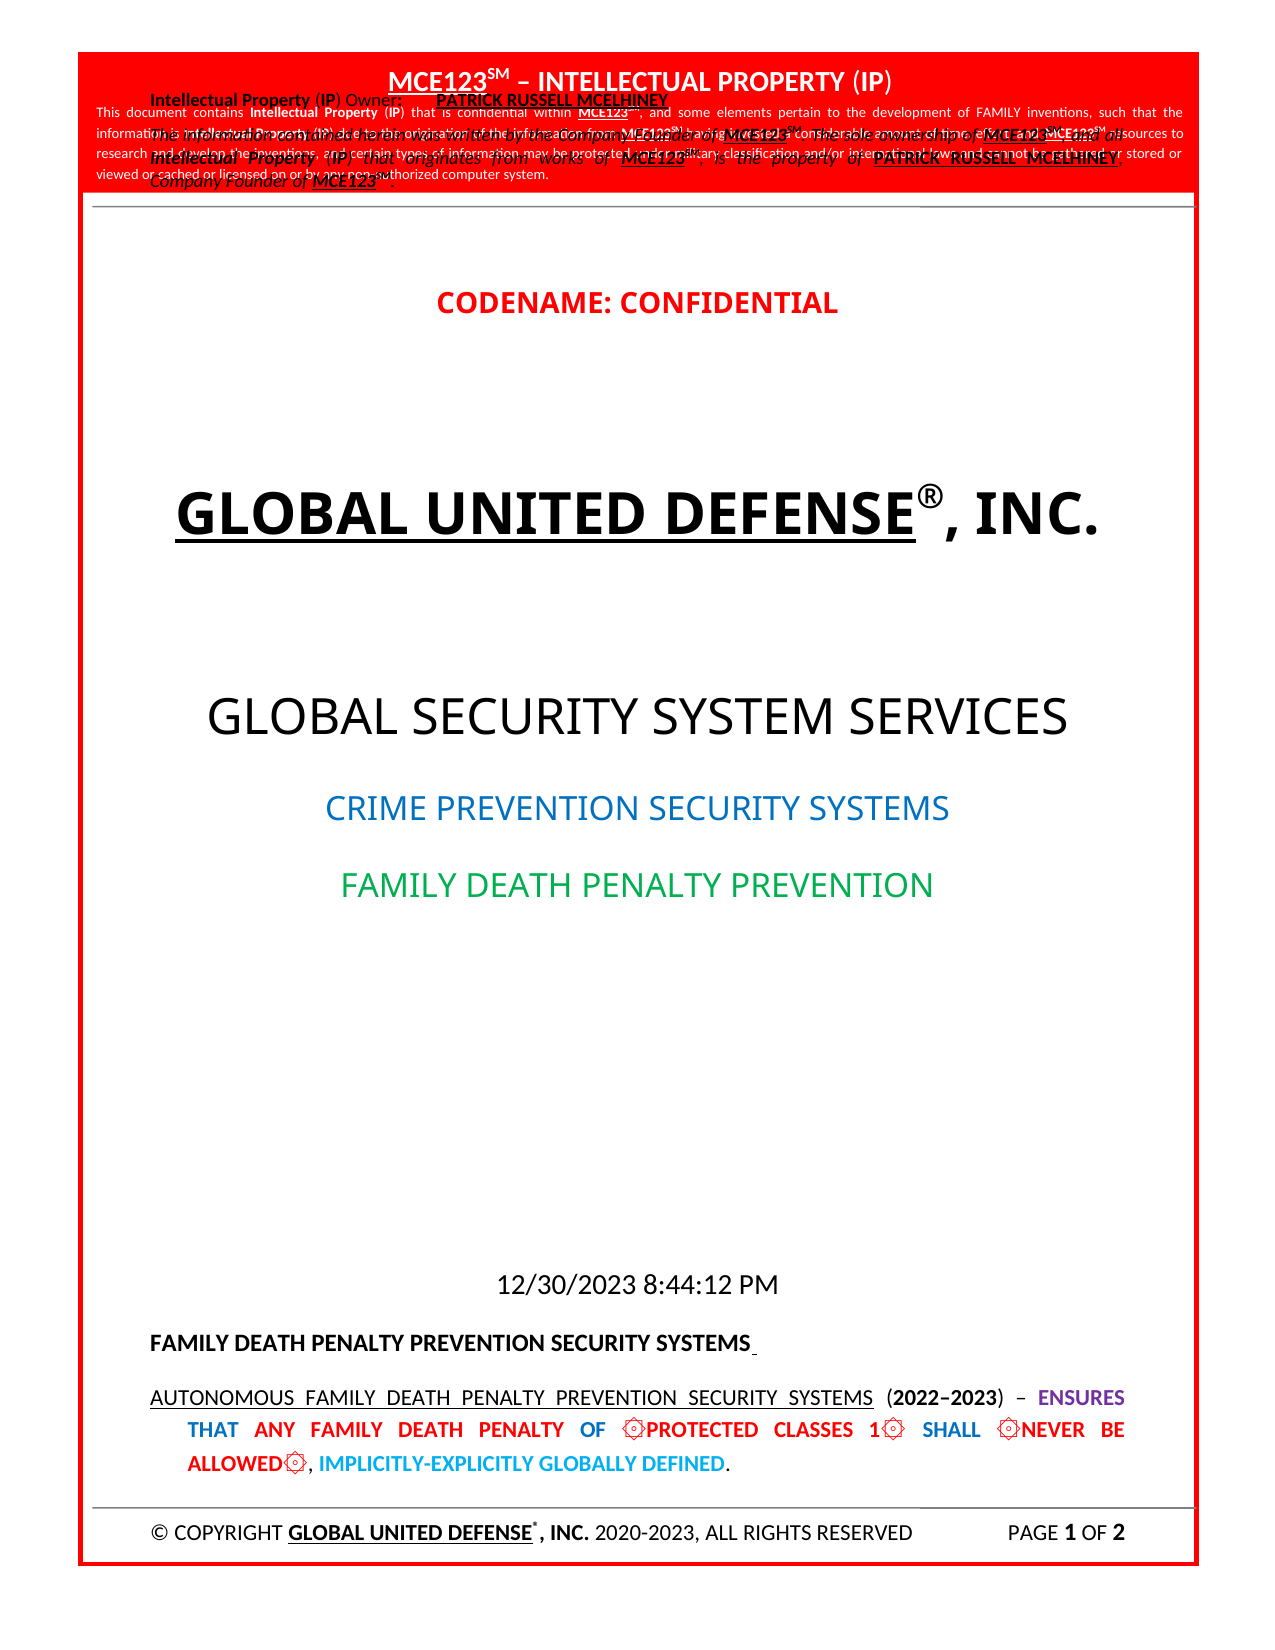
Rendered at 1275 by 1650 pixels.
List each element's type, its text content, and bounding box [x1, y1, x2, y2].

text GLOBAL SECURITY SYSTEM SERVICES [150, 681, 1125, 749]
text 12/30/2023 8:44:12 PM [150, 1266, 1125, 1301]
text AUTONOMOUS FAMILY DEATH PENALTY PREVENTION SECURITY SYSTEMS (2022–2023) – ENSURES THAT ANY FAMILY DEATH PENALTY OF ۞PROTECTED CLASSES 1۞ SHALL ۞NEVER BE ALLOWED۞, IMPLICITLY-EXPLICITLY GLOBALLY DEFINED. [150, 1383, 1125, 1478]
text CODENAME: CONFIDENTIAL [150, 282, 1125, 322]
subtitle FAMILY DEATH PENALTY PREVENTION [150, 861, 1125, 907]
text FAMILY DEATH PENALTY PREVENTION SECURITY SYSTEMS [150, 1328, 1125, 1358]
subtitle CRIME PREVENTION SECURITY SYSTEMS [150, 784, 1125, 830]
text GLOBAL UNITED DEFENSE®, INC. [150, 472, 1125, 551]
